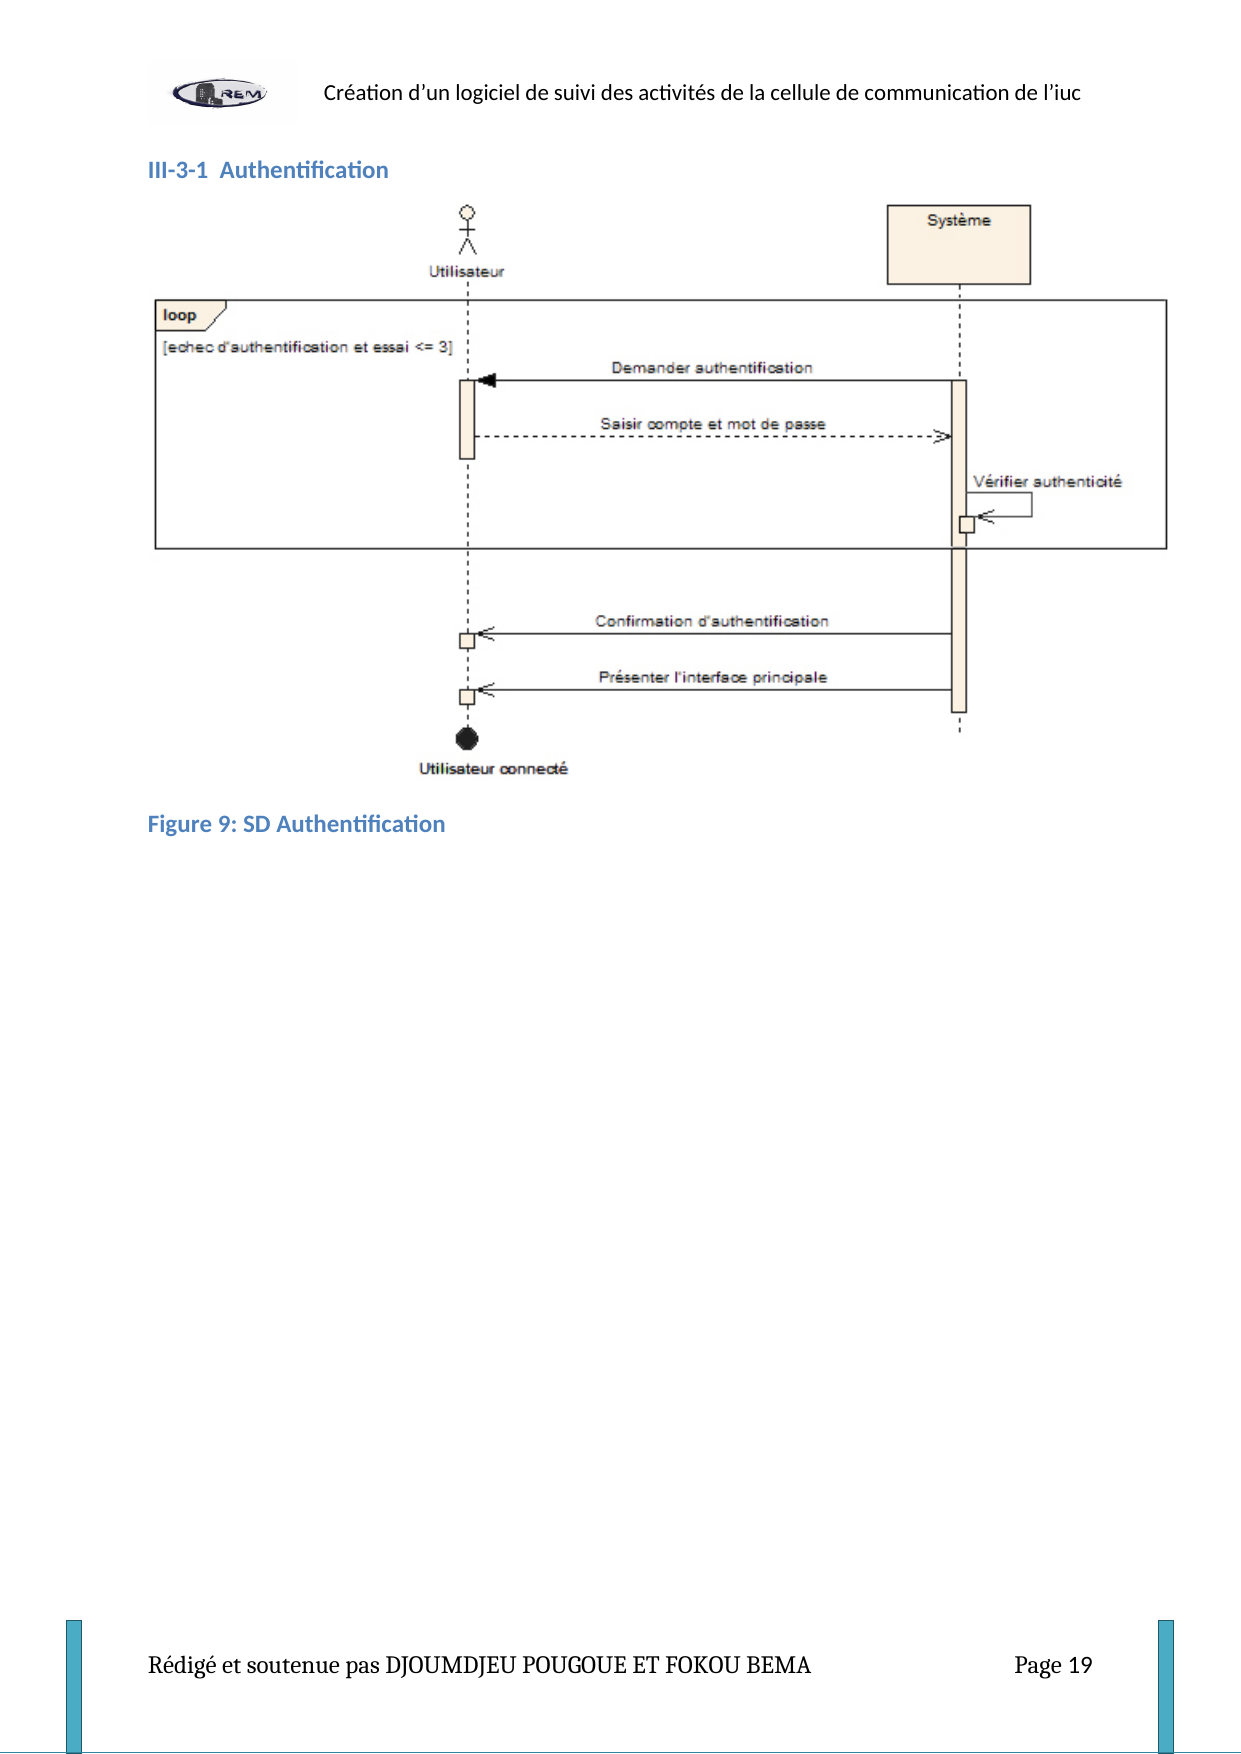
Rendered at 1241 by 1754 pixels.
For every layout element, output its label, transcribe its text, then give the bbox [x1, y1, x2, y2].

picture [147, 189, 1174, 784]
subtitle III-3-1 Authentification [148, 155, 1093, 185]
picture [147, 60, 298, 125]
